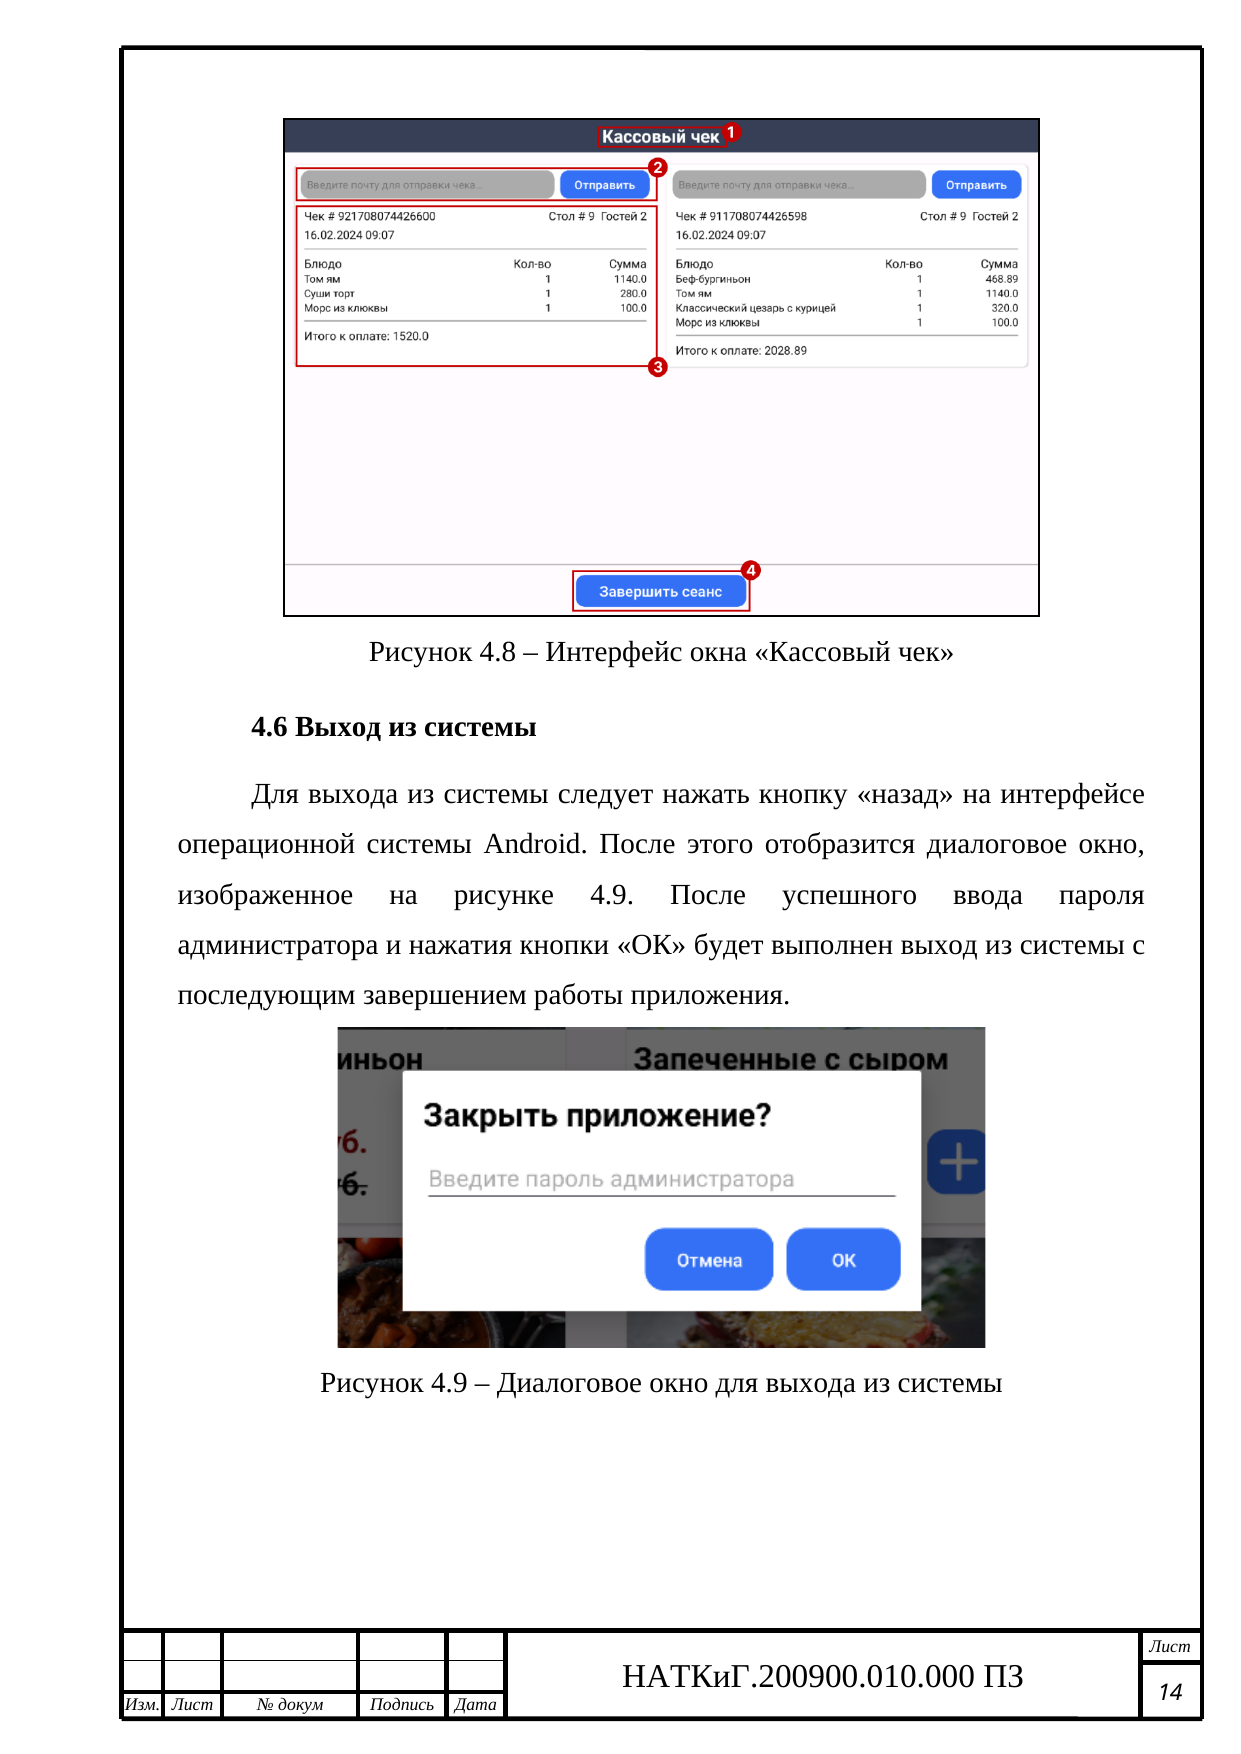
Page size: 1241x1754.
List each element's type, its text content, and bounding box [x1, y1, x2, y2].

text 4.6 Выход из системы [177, 709, 1146, 743]
text Рисунок 4.9 – Диалоговое окно для выхода из системы [177, 1365, 1146, 1398]
text Рисунок 4.8 – Интерфейс окна «Кассовый чек» [177, 634, 1146, 667]
picture [337, 1027, 986, 1348]
text Для выхода из системы следует нажать кнопку «назад» на интерфейсе операционной системы Android. После этого отобразится диалоговое окно, изображенное на рисунке 4.9. После успешного ввода пароля администратора и нажатия кнопки «ОК» будет выполнен выход из системы с последующим завершением работы приложения. [177, 776, 1146, 1011]
picture [285, 120, 1038, 615]
